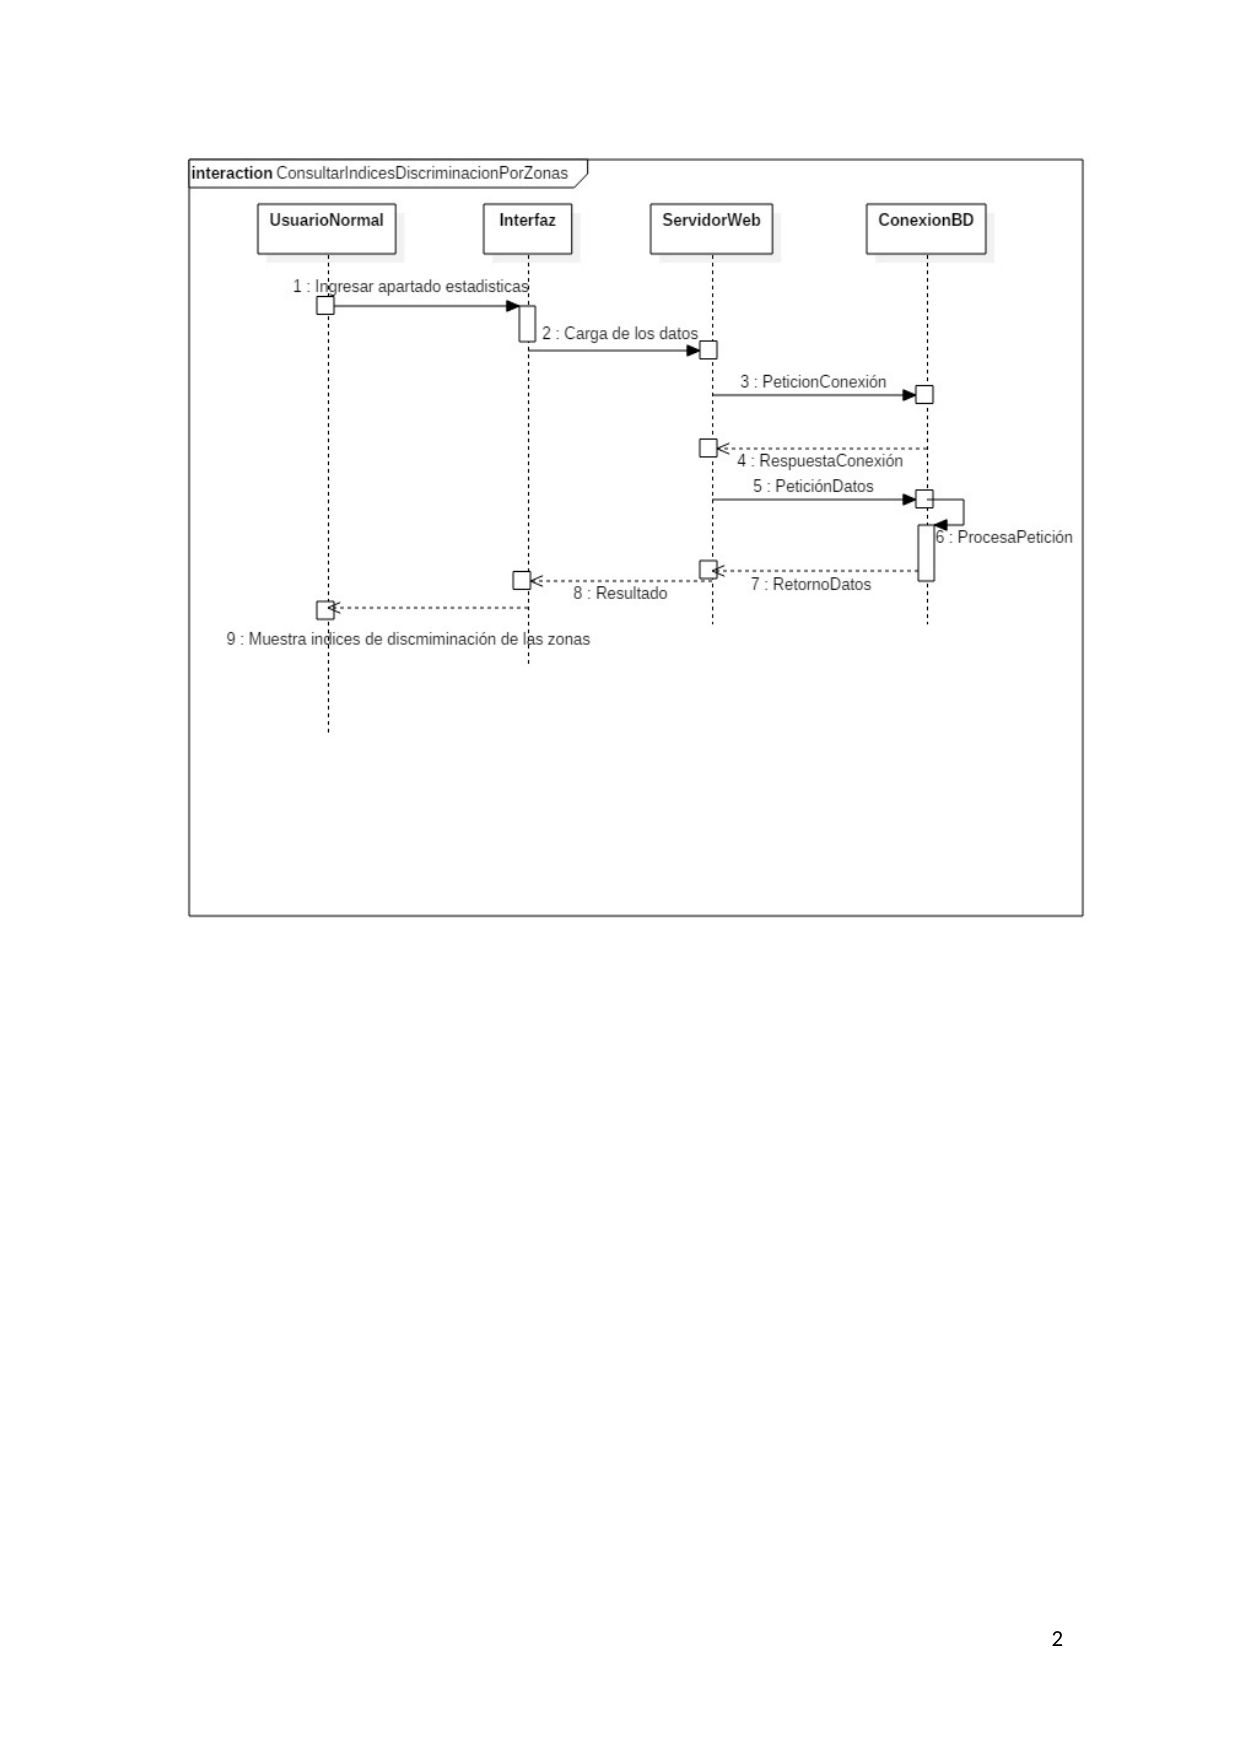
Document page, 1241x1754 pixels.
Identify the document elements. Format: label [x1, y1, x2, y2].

picture [177, 147, 1132, 967]
